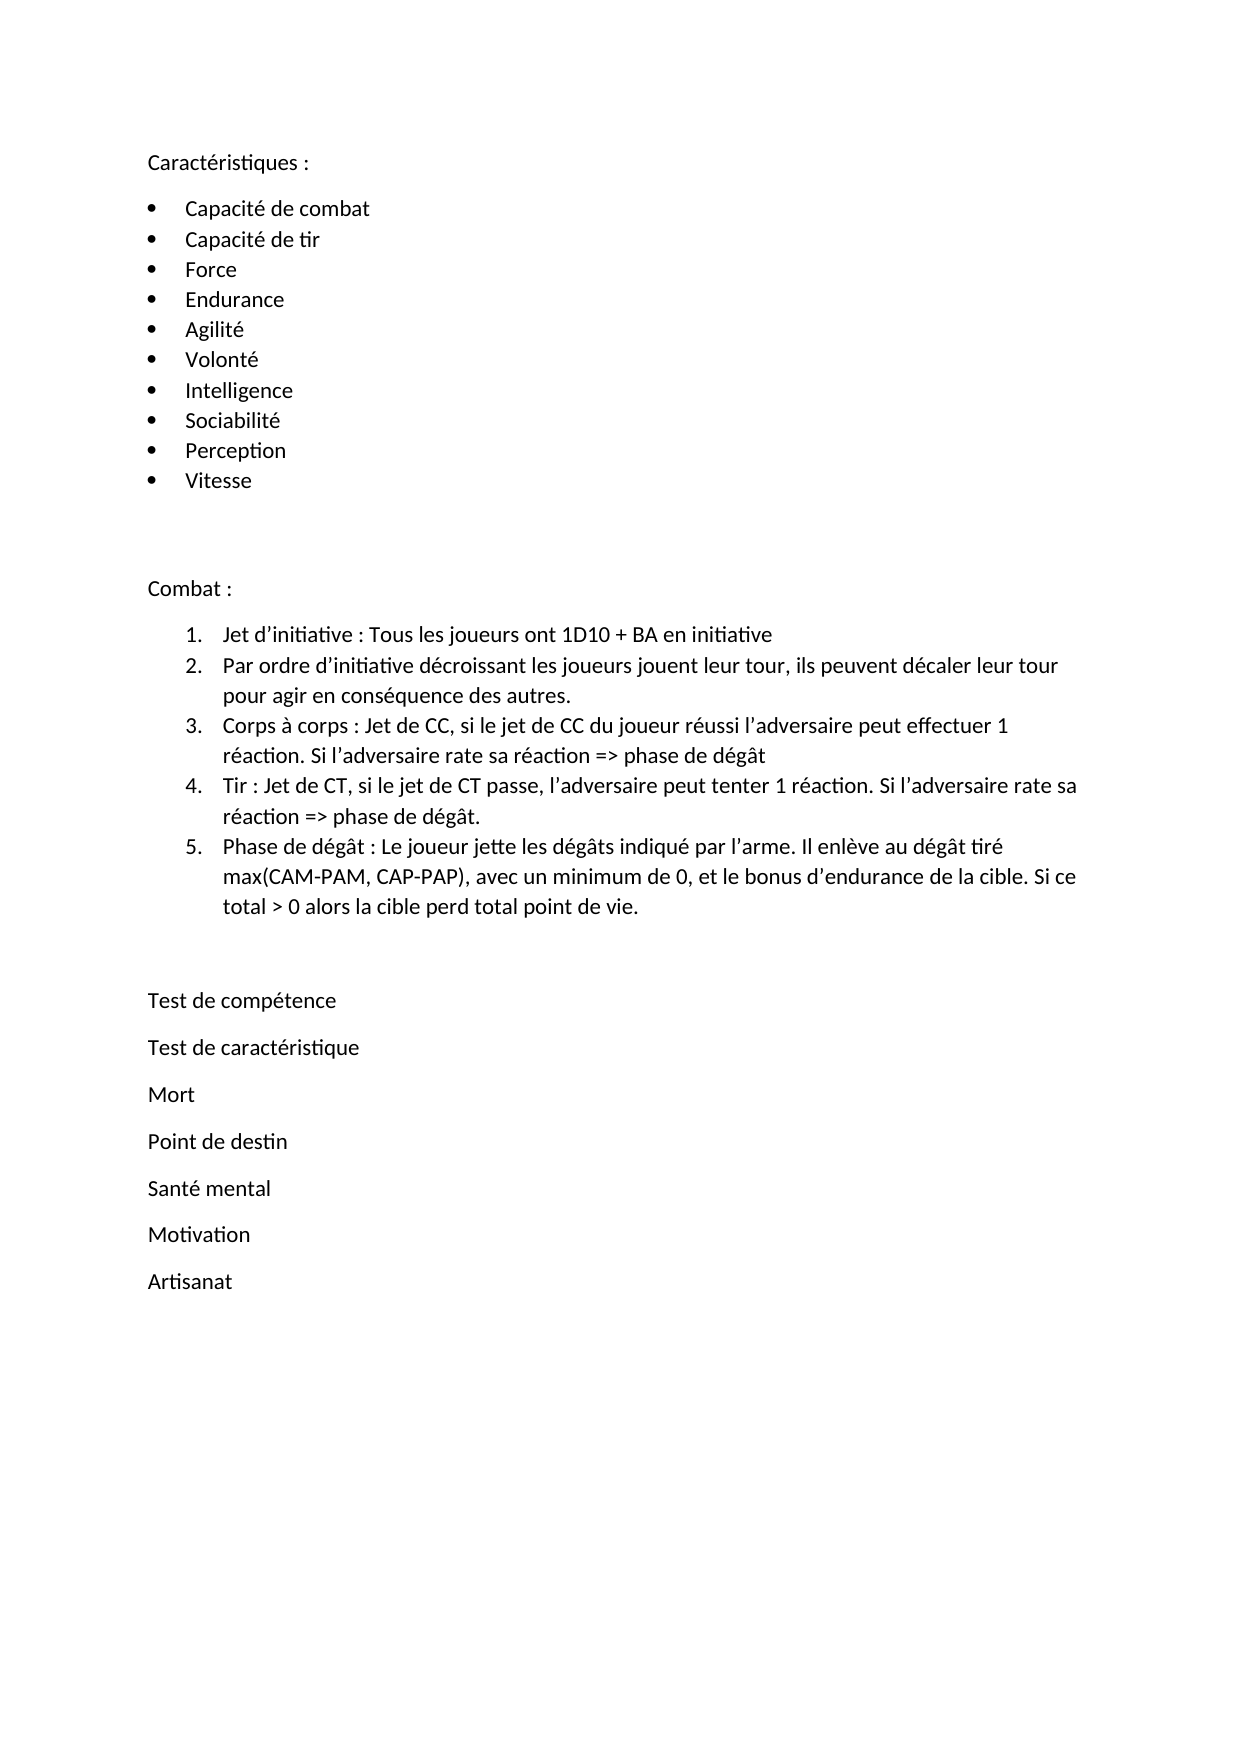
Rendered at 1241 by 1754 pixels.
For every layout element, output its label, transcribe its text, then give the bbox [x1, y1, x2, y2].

list Corps à corps : Jet de CC, si le jet de CC du joueur réussi l’adversaire peut effectuer 1 réaction. Si l’adversaire rate sa réaction => phase de dégât [185, 711, 1093, 769]
list Vitesse [148, 466, 1093, 494]
list Capacité de combat [148, 194, 1093, 222]
list Perception [148, 436, 1093, 464]
list Agilité [148, 315, 1093, 343]
text Test de compétence [148, 986, 1093, 1014]
list Force [148, 255, 1093, 283]
text Point de destin [148, 1127, 1093, 1155]
list Tir : Jet de CT, si le jet de CT passe, l’adversaire peut tenter 1 réaction. Si l’adversaire rate sa réaction => phase de dégât. [185, 772, 1093, 830]
list Capacité de tir [148, 225, 1093, 253]
list Par ordre d’initiative décroissant les joueurs jouent leur tour, ils peuvent décaler leur tour pour agir en conséquence des autres. [185, 651, 1093, 709]
text Motivation [148, 1221, 1093, 1248]
list Endurance [148, 285, 1093, 313]
text Test de caractéristique [148, 1033, 1093, 1061]
list Jet d’initiative : Tous les joueurs ont 1D10 + BA en initiative [185, 621, 1093, 648]
list Volonté [148, 346, 1093, 373]
text Santé mental [148, 1174, 1093, 1202]
list Phase de dégât : Le joueur jette les dégâts indiqué par l’arme. Il enlève au dégât tiré max(CAM-PAM, CAP-PAP), avec un minimum de 0, et le bonus d’endurance de la cible. Si ce total > 0 alors la cible perd total point de vie. [185, 832, 1093, 920]
text Artisanat [148, 1267, 1093, 1295]
text Mort [148, 1080, 1093, 1108]
list Sociabilité [148, 406, 1093, 434]
text Combat : [148, 574, 1093, 602]
list Intelligence [148, 376, 1093, 404]
text Caractéristiques : [148, 148, 1093, 176]
